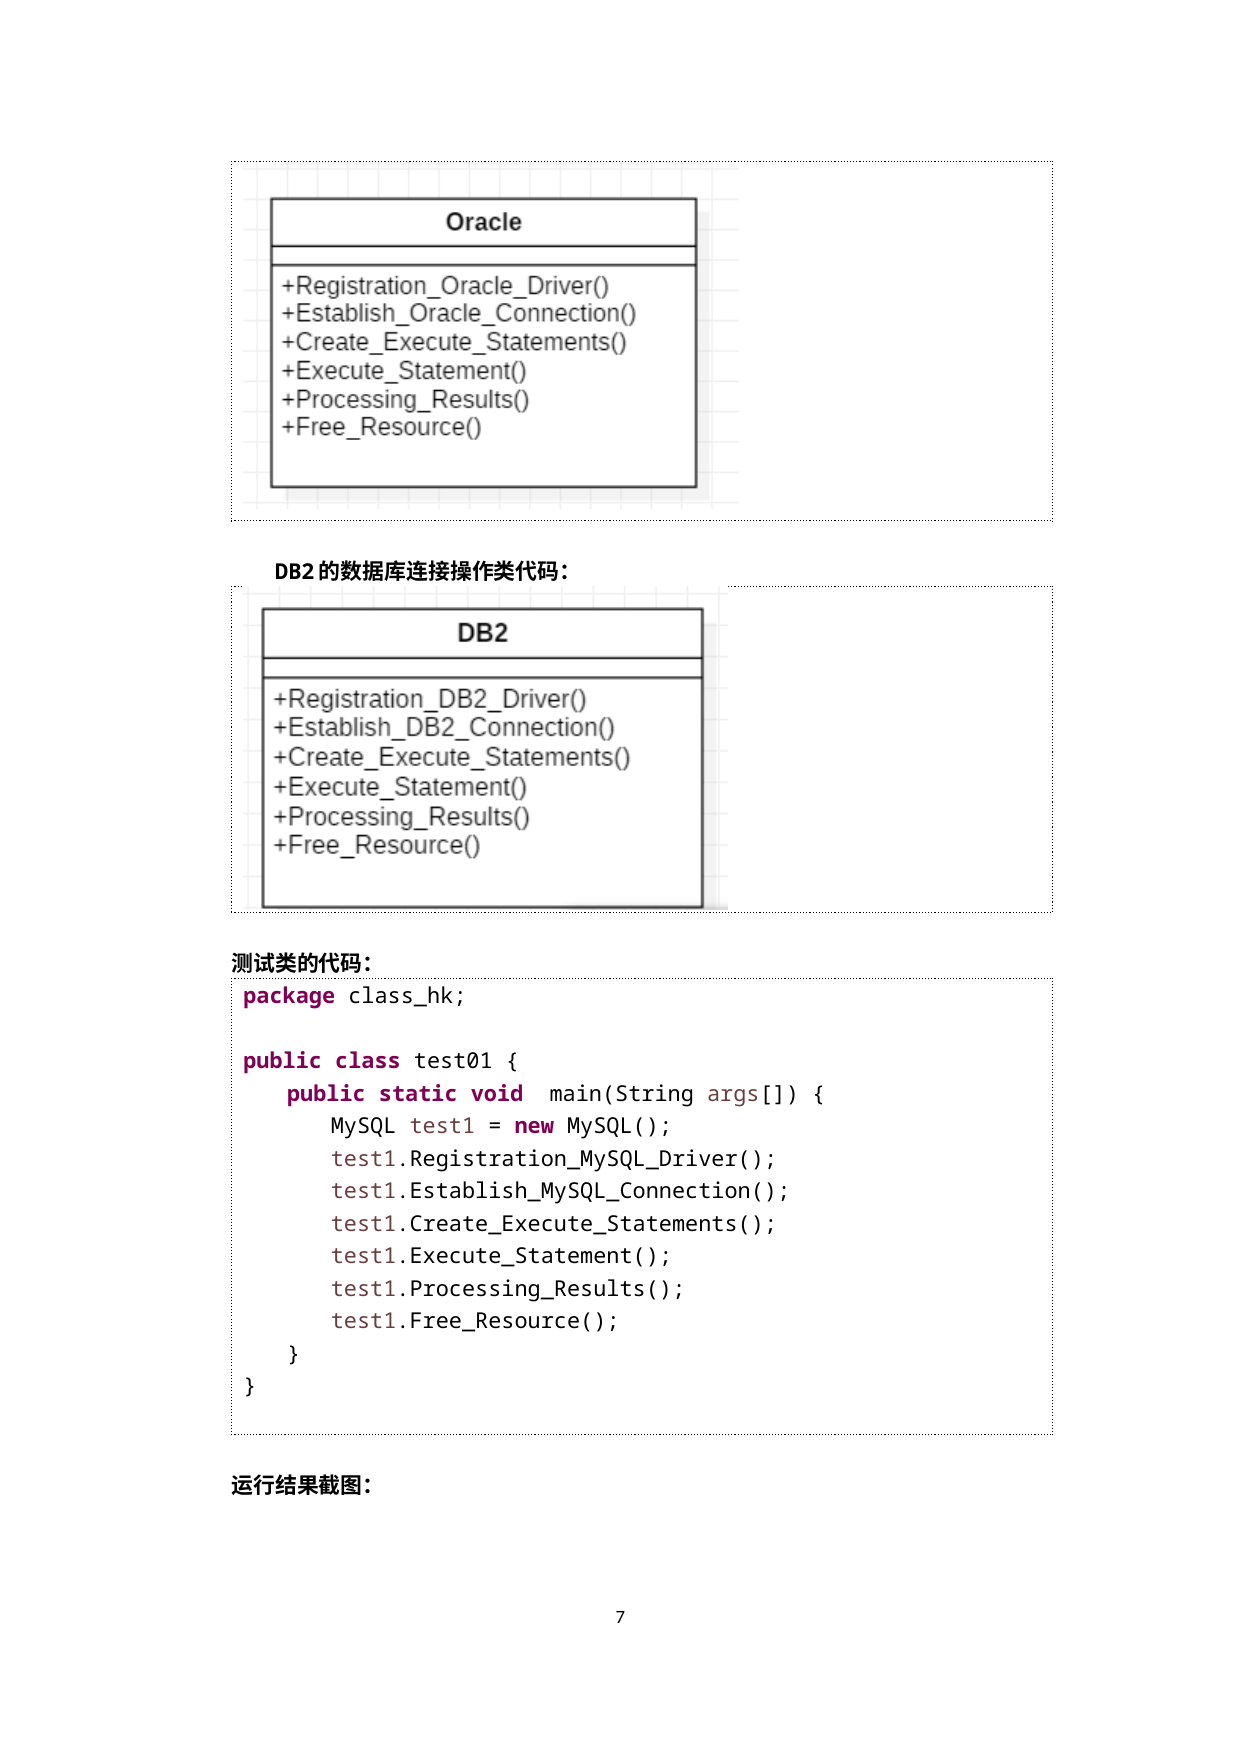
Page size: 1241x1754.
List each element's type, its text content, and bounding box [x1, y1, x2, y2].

picture [243, 586, 729, 910]
table_header [232, 586, 1052, 912]
table_header [232, 161, 1052, 520]
picture [243, 162, 740, 509]
text 运行结果截图： [187, 1467, 1053, 1500]
table_header package class_hk; public class test01 { public static void main(String args[]) { MySQL test1 = new MySQL(); test1.Registration_MySQL_Driver(); test1.Establish_MySQL_Connection(); test1.Create_Execute_Statements(); test1.Execute_Statement(); test1.Processing_Results(); test1.Free_Resource(); } } [232, 978, 1052, 1434]
text DB2的数据库连接操作类代码： [231, 553, 1053, 586]
text 测试类的代码： [187, 945, 1053, 978]
